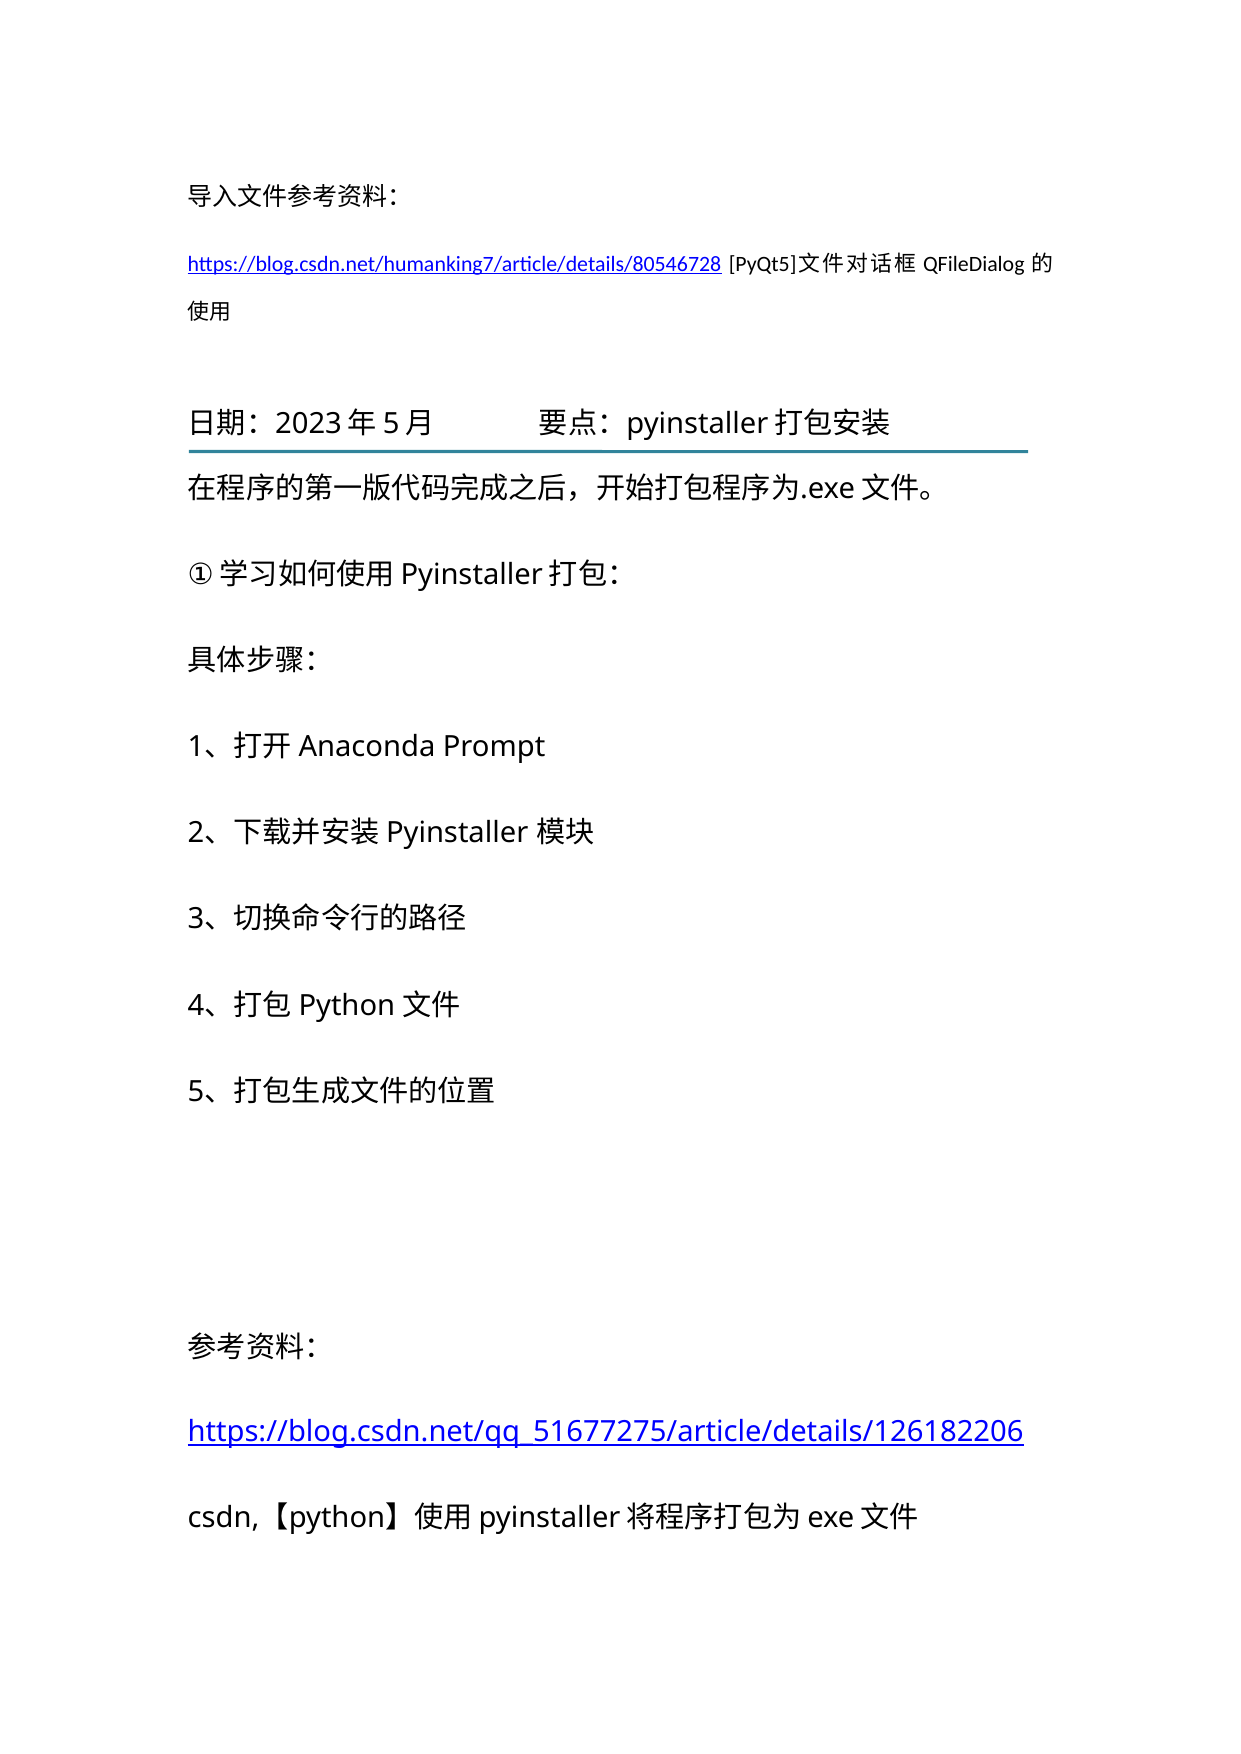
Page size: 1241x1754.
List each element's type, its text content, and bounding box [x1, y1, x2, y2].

text 参考资料： [187, 1312, 1053, 1377]
text https://blog.csdn.net/qq_51677275/article/details/126182206 [187, 1398, 1053, 1463]
text 4、打包 Python 文件 [187, 970, 1053, 1035]
text 具体步骤： [187, 625, 1053, 690]
text ①学习如何使用Pyinstaller打包： [187, 539, 1053, 604]
text csdn,【python】使用pyinstaller将程序打包为exe文件 [187, 1483, 1053, 1548]
text https://blog.csdn.net/humanking7/article/details/80546728 [PyQt5]文件对话框QFileDialog的使用 [187, 245, 1053, 326]
text 1、打开 Anaconda Prompt [187, 711, 1053, 776]
text 5、打包生成文件的位置 [187, 1056, 1053, 1121]
text 在程序的第一版代码完成之后，开始打包程序为.exe文件。 [187, 453, 1053, 518]
text 日期：2023年5月 要点：pyinstaller打包安装 [187, 388, 1053, 453]
text 2、下载并安装 Pyinstaller 模块 [187, 798, 1053, 863]
text 导入文件参考资料： [187, 162, 1053, 227]
text 3、切换命令行的路径 [187, 884, 1053, 949]
